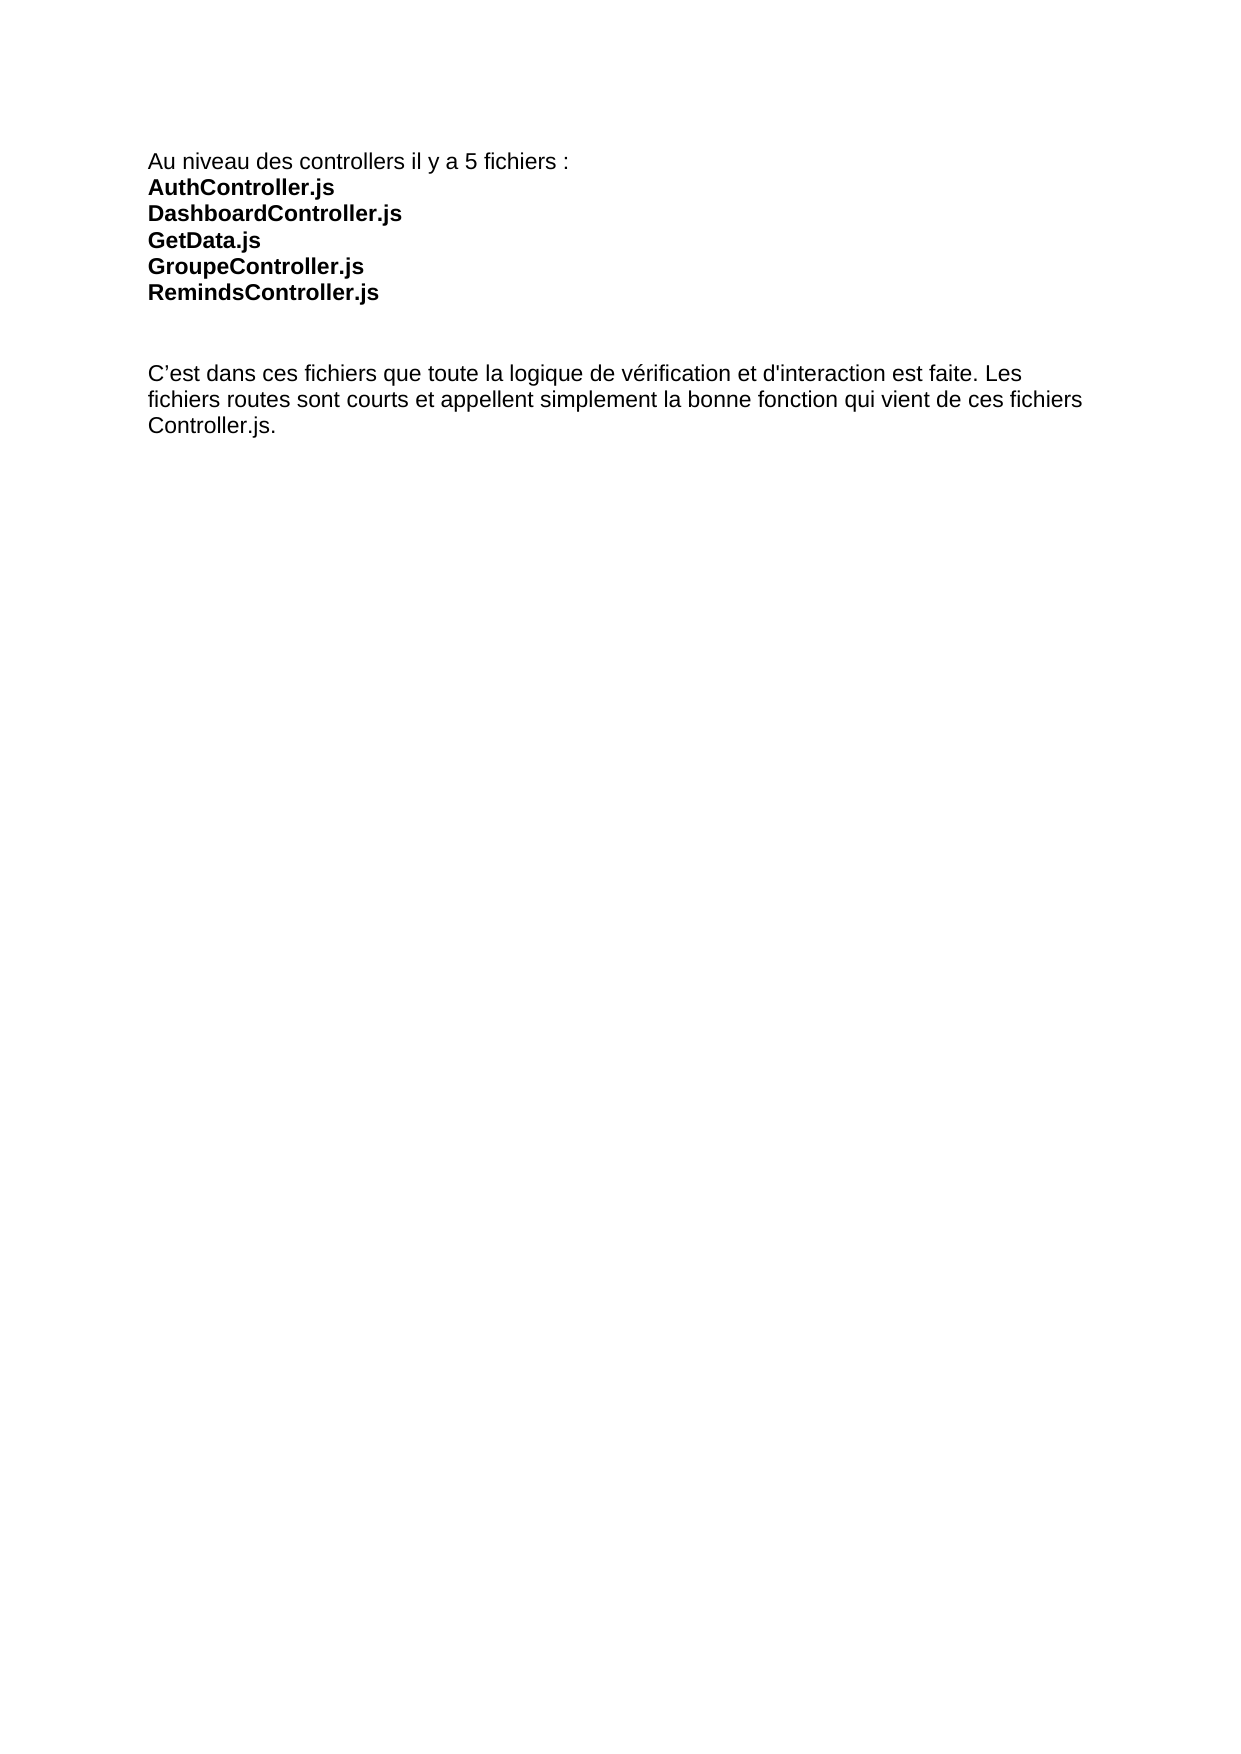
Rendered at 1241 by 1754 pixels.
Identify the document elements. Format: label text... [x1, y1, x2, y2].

text C’est dans ces fichiers que toute la logique de vérification et d'interaction est faite. Les fichiers routes sont courts et appellent simplement la bonne fonction qui vient de ces fichiers Controller.js. [148, 359, 1093, 438]
text GetData.js [148, 227, 1093, 253]
text Au niveau des controllers il y a 5 fichiers : [148, 148, 1093, 174]
text DashboardController.js [148, 200, 1093, 227]
text GroupeController.js [148, 253, 1093, 279]
text RemindsController.js [148, 279, 1093, 306]
text AuthController.js [148, 174, 1093, 200]
